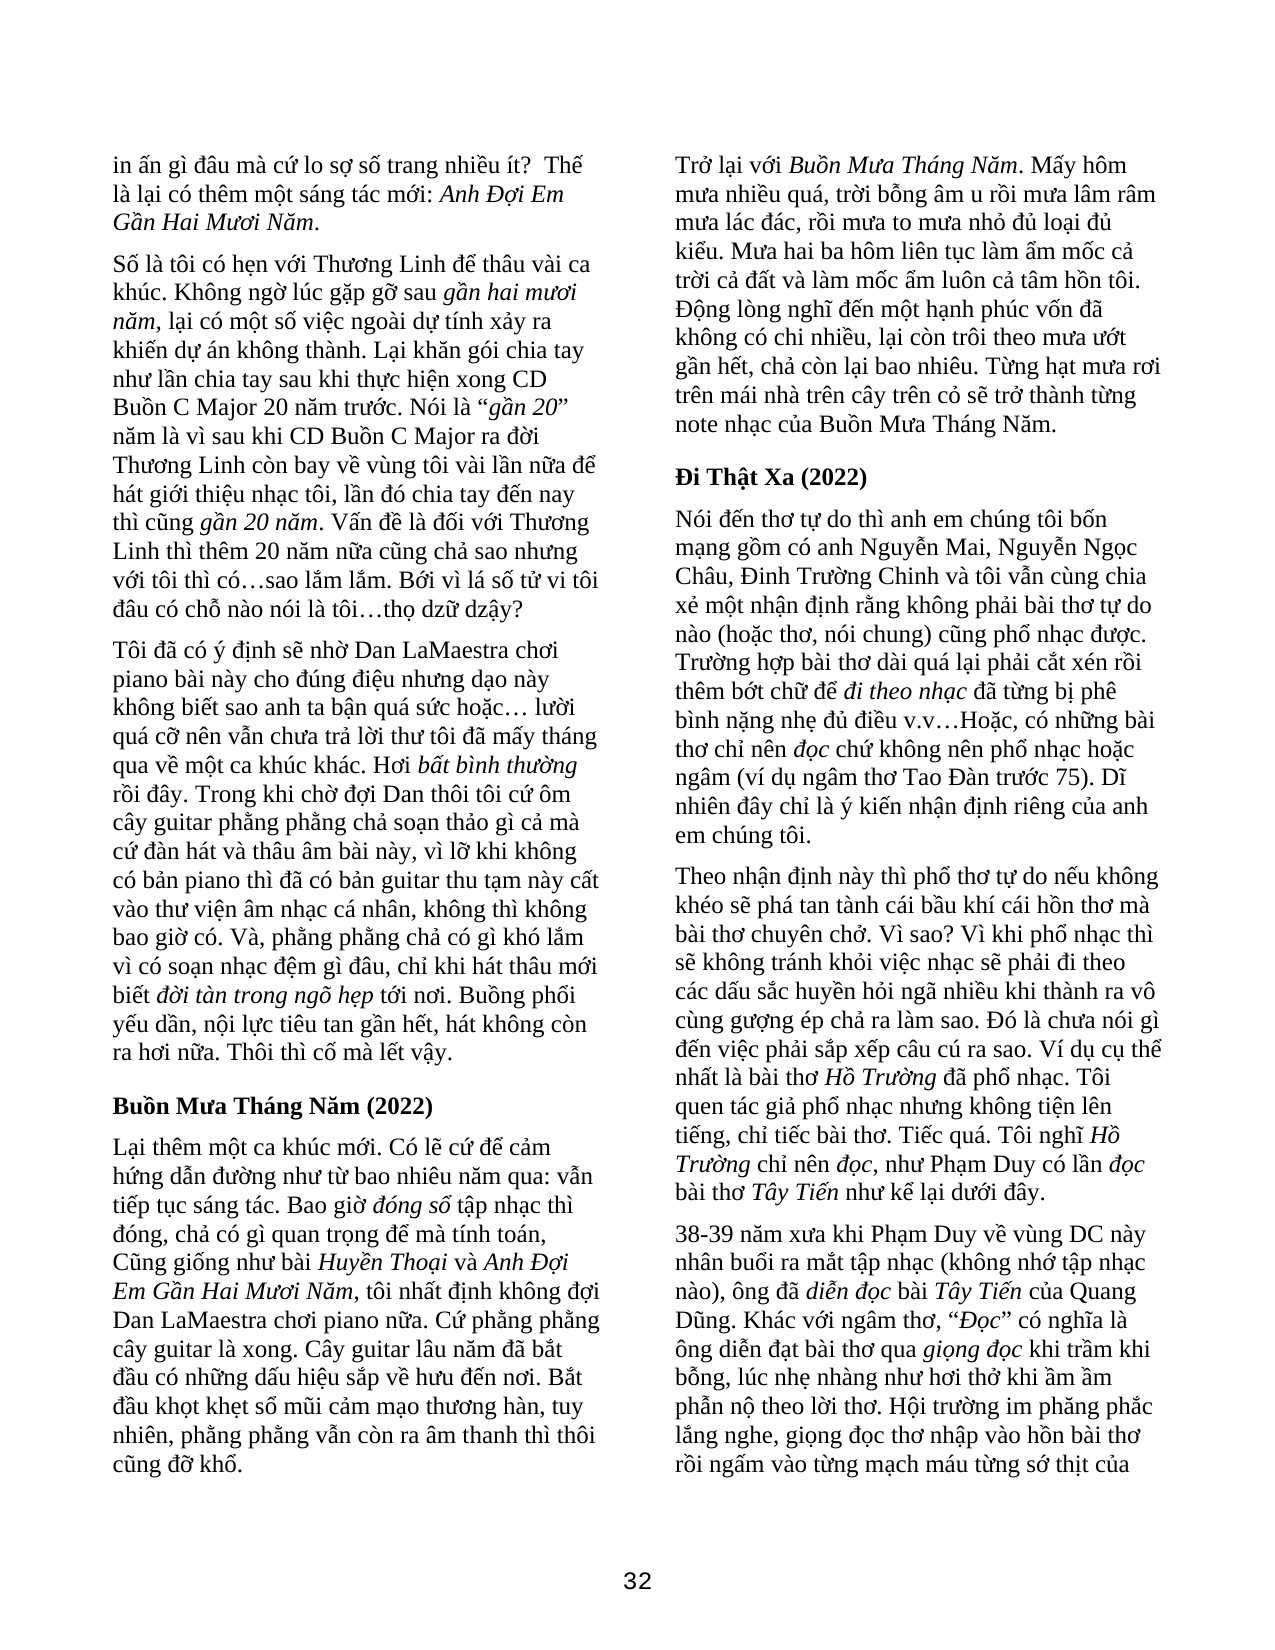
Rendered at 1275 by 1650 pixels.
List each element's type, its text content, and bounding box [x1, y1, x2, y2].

text Số là tôi có hẹn với Thương Linh để thâu vài ca khúc. Không ngờ lúc gặp gỡ sau gần hai mươi năm, lại có một số việc ngoài dự tính xảy ra khiến dự án không thành. Lại khăn gói chia tay như lần chia tay sau khi thực hiện xong CD Buồn C Major 20 năm trước. Nói là “gần 20” năm là vì sau khi CD Buồn C Major ra đời Thương Linh còn bay về vùng tôi vài lần nữa để hát giới thiệu nhạc tôi, lần đó chia tay đến nay thì cũng gần 20 năm. Vấn đề là đối với Thương Linh thì thêm 20 năm nữa cũng chả sao nhưng với tôi thì có…sao lắm lắm. Bới vì lá số tử vi tôi đâu có chỗ nào nói là tôi…thọ dzữ dzậy? [112, 249, 600, 622]
text Trở lại với Buồn Mưa Tháng Năm. Mấy hôm mưa nhiều quá, trời bỗng âm u rồi mưa lâm râm mưa lác đác, rồi mưa to mưa nhỏ đủ loại đủ kiểu. Mưa hai ba hôm liên tục làm ẩm mốc cả trời cả đất và làm mốc ẩm luôn cả tâm hồn tôi. Động lòng nghĩ đến một hạnh phúc vốn đã không có chi nhiều, lại còn trôi theo mưa ướt gần hết, chả còn lại bao nhiêu. Từng hạt mưa rơi trên mái nhà trên cây trên cỏ sẽ trở thành từng note nhạc của Buồn Mưa Tháng Năm. [675, 150, 1162, 437]
text Tôi đã có ý định sẽ nhờ Dan LaMaestra chơi piano bài này cho đúng điệu nhưng dạo này không biết sao anh ta bận quá sức hoặc… lười quá cỡ nên vẫn chưa trả lời thư tôi đã mấy tháng qua về một ca khúc khác. Hơi bất bình thường rồi đây. Trong khi chờ đợi Dan thôi tôi cứ ôm cây guitar phằng phằng chả soạn thảo gì cả mà cứ đàn hát và thâu âm bài này, vì lỡ khi không có bản piano thì đã có bản guitar thu tạm này cất vào thư viện âm nhạc cá nhân, không thì không bao giờ có. Và, phằng phằng chả có gì khó lắm vì có soạn nhạc đệm gì đâu, chỉ khi hát thâu mới biết đời tàn trong ngõ hẹp tới nơi. Buồng phổi yếu dần, nội lực tiêu tan gần hết, hát không còn ra hơi nữa. Thôi thì cố mà lết vậy. [112, 635, 600, 1066]
subtitle Đi Thật Xa (2022) [675, 462, 1162, 491]
text Lại thêm một ca khúc mới. Có lẽ cứ để cảm hứng dẫn đường như từ bao nhiêu năm qua: vẫn tiếp tục sáng tác. Bao giờ đóng sổ tập nhạc thì đóng, chả có gì quan trọng để mà tính toán, Cũng giống như bài Huyền Thoại và Anh Đợi Em Gần Hai Mươi Năm, tôi nhất định không đợi Dan LaMaestra chơi piano nữa. Cứ phằng phằng cây guitar là xong. Cây guitar lâu năm đã bắt đầu có những dấu hiệu sắp về hưu đến nơi. Bắt đầu khọt khẹt sổ mũi cảm mạo thương hàn, tuy nhiên, phằng phằng vẫn còn ra âm thanh thì thôi cũng đỡ khổ. [112, 1132, 600, 1477]
text Theo nhận định này thì phổ thơ tự do nếu không khéo sẽ phá tan tành cái bầu khí cái hồn thơ mà bài thơ chuyên chở. Vì sao? Vì khi phổ nhạc thì sẽ không tránh khỏi việc nhạc sẽ phải đi theo các dấu sắc huyền hỏi ngã nhiều khi thành ra vô cùng gượng ép chả ra làm sao. Đó là chưa nói gì đến việc phải sắp xếp câu cú ra sao. Ví dụ cụ thể nhất là bài thơ Hồ Trường đã phổ nhạc. Tôi quen tác giả phổ nhạc nhưng không tiện lên tiếng, chỉ tiếc bài thơ. Tiếc quá. Tôi nghĩ Hồ Trường chỉ nên đọc, như Phạm Duy có lần đọc bài thơ Tây Tiến như kể lại dưới đây. [675, 861, 1162, 1206]
text Nói đến thơ tự do thì anh em chúng tôi bốn mạng gồm có anh Nguyễn Mai, Nguyễn Ngọc Châu, Đinh Trường Chinh và tôi vẫn cùng chia xẻ một nhận định rằng không phải bài thơ tự do nào (hoặc thơ, nói chung) cũng phổ nhạc được. Trường hợp bài thơ dài quá lại phải cắt xén rồi thêm bớt chữ để đi theo nhạc đã từng bị phê bình nặng nhẹ đủ điều v.v…Hoặc, có những bài thơ chỉ nên đọc chứ không nên phổ nhạc hoặc ngâm (ví dụ ngâm thơ Tao Đàn trước 75). Dĩ nhiên đây chỉ là ý kiến nhận định riêng của anh em chúng tôi. [675, 504, 1162, 849]
subtitle Buồn Mưa Tháng Năm (2022) [112, 1091, 600, 1120]
